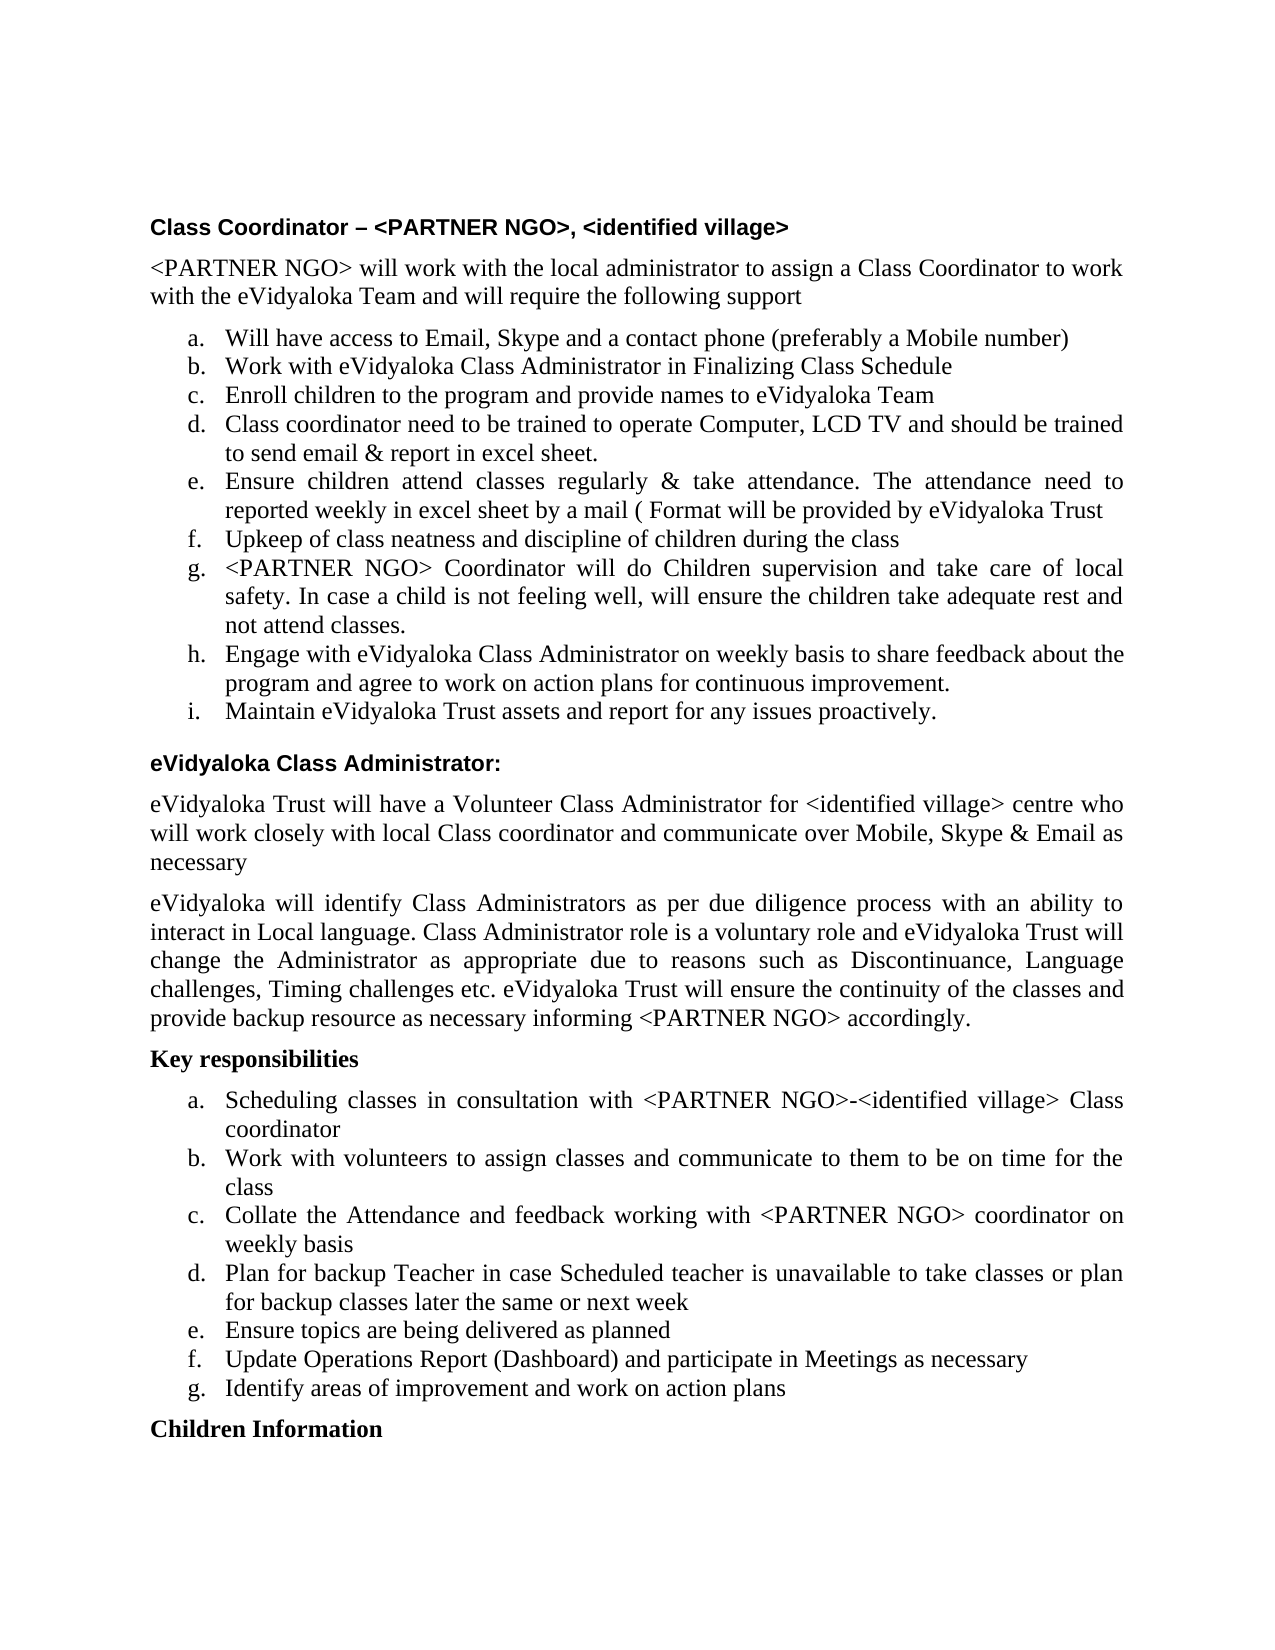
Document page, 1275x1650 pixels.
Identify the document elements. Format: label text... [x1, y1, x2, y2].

list Upkeep of class neatness and discipline of children during the class [187, 524, 1125, 553]
text Key responsibilities [150, 1044, 1125, 1073]
list Engage with eVidyaloka Class Administrator on weekly basis to share feedback about the program and agree to work on action plans for continuous improvement. [187, 639, 1125, 696]
list Class coordinator need to be trained to operate Computer, LCD TV and should be trained to send email & report in excel sheet. [187, 409, 1125, 466]
list Collate the Attendance and feedback working with <PARTNER NGO> coordinator on weekly basis [187, 1200, 1125, 1258]
text <PARTNER NGO> will work with the local administrator to assign a Class Coordinator to work with the eVidyaloka Team and will require the following support [150, 253, 1125, 310]
list Work with eVidyaloka Class Administrator in Finalizing Class Schedule [187, 351, 1125, 380]
list Ensure children attend classes regularly & take attendance. The attendance need to reported weekly in excel sheet by a mail ( Format will be provided by eVidyaloka Trust [187, 466, 1125, 524]
list Scheduling classes in consultation with <PARTNER NGO>-<identified village> Class coordinator [187, 1085, 1125, 1143]
list Work with volunteers to assign classes and communicate to them to be on time for the class [187, 1143, 1125, 1200]
list Maintain eVidyaloka Trust assets and report for any issues proactively. [187, 696, 1125, 725]
text Children Information [150, 1414, 1125, 1443]
list <PARTNER NGO> Coordinator will do Children supervision and take care of local safety. In case a child is not feeling well, will ensure the children take adequate rest and not attend classes. [187, 553, 1125, 639]
subtitle eVidyaloka Class Administrator: [150, 750, 1125, 777]
text eVidyaloka Trust will have a Volunteer Class Administrator for <identified village> centre who will work closely with local Class coordinator and communicate over Mobile, Skype & Email as necessary [150, 789, 1125, 875]
text eVidyaloka will identify Class Administrators as per due diligence process with an ability to interact in Local language. Class Administrator role is a voluntary role and eVidyaloka Trust will change the Administrator as appropriate due to reasons such as Discontinuance, Language challenges, Timing challenges etc. eVidyaloka Trust will ensure the continuity of the classes and provide backup resource as necessary informing <PARTNER NGO> accordingly. [150, 888, 1125, 1032]
list Plan for backup Teacher in case Scheduled teacher is unavailable to take classes or plan for backup classes later the same or next week [187, 1258, 1125, 1315]
list Update Operations Report (Dashboard) and participate in Meetings as necessary [187, 1344, 1125, 1373]
list Enroll children to the program and provide names to eVidyaloka Team [187, 380, 1125, 409]
subtitle Class Coordinator – <PARTNER NGO>, <identified village> [150, 214, 1125, 240]
list Ensure topics are being delivered as planned [187, 1315, 1125, 1344]
list Will have access to Email, Skype and a contact phone (preferably a Mobile number) [187, 323, 1125, 351]
list Identify areas of improvement and work on action plans [187, 1373, 1125, 1402]
